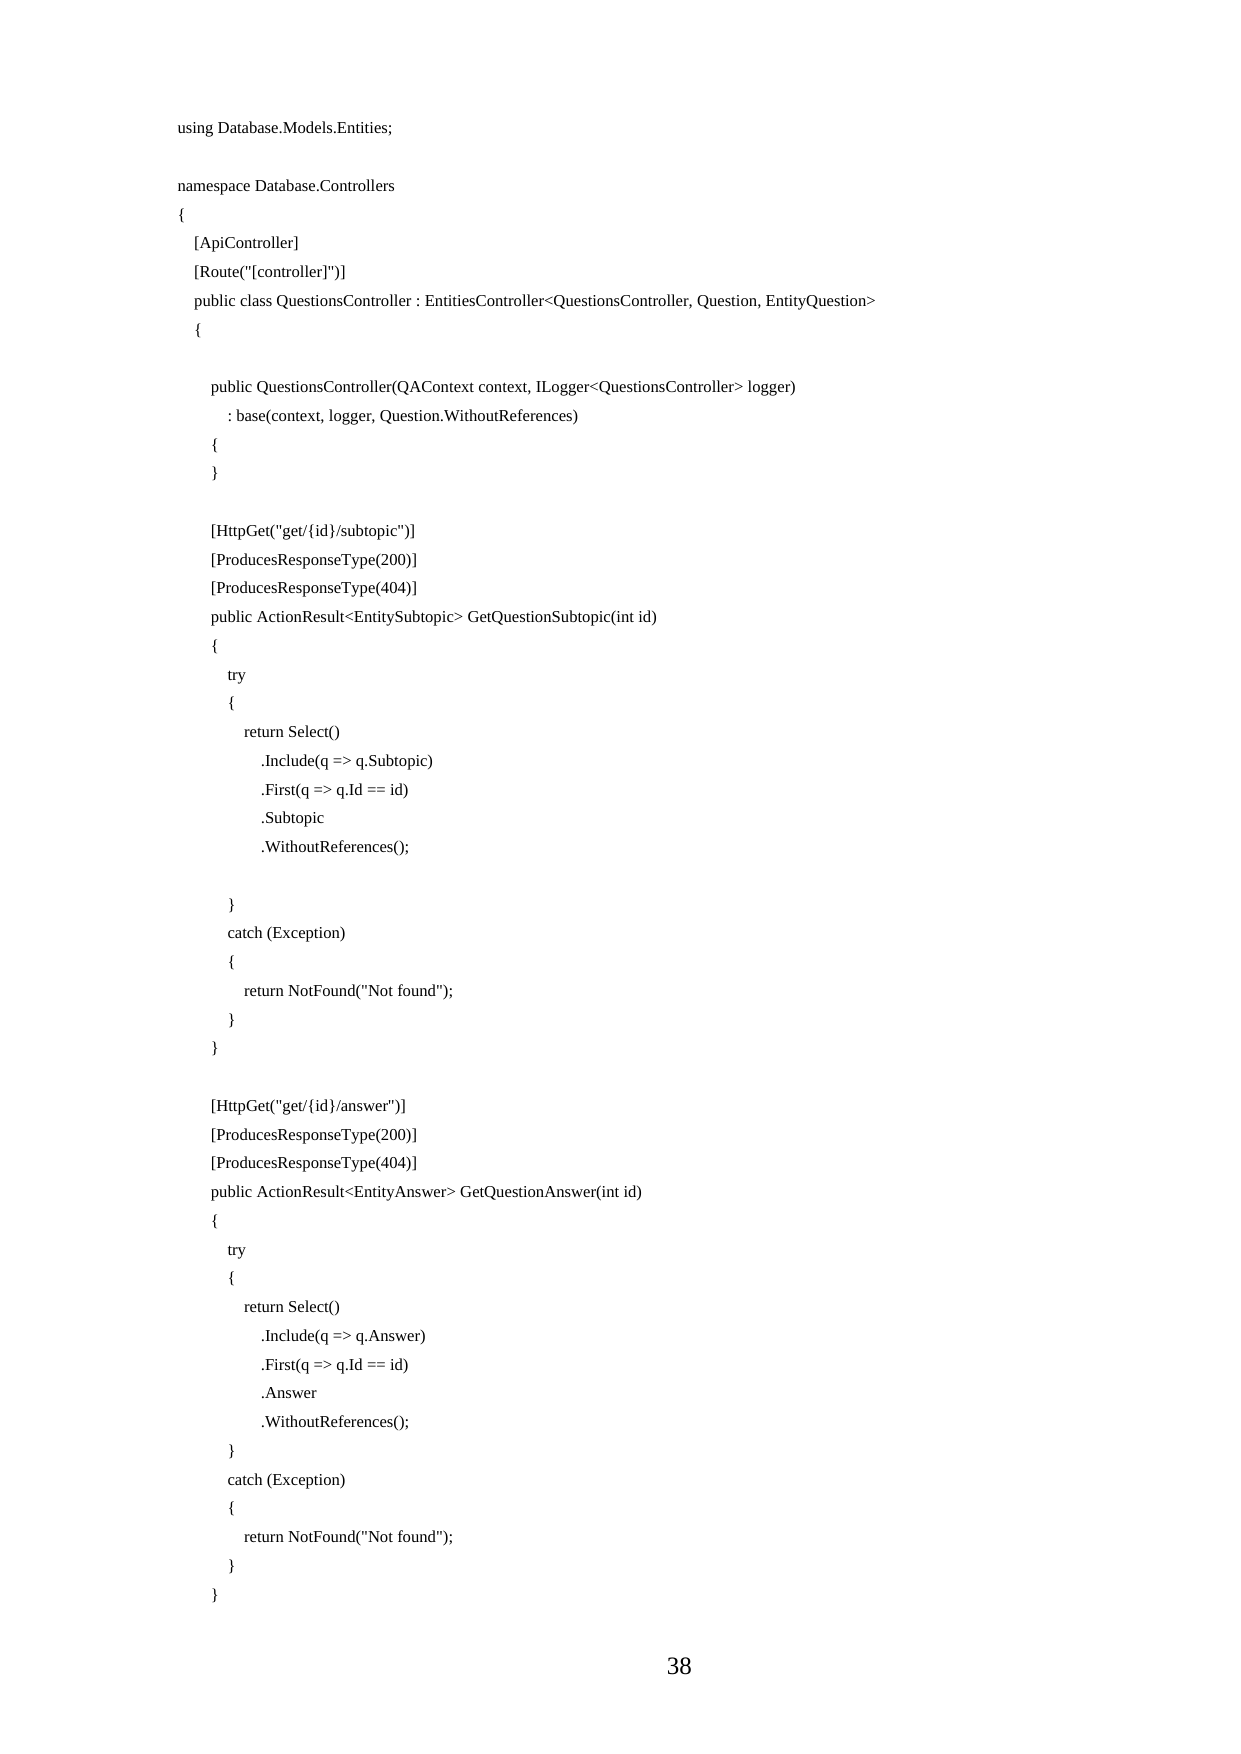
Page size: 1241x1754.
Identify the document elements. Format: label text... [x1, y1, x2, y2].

text { [177, 1498, 1181, 1517]
text [HttpGet("get/{id}/answer")] [177, 1096, 1181, 1115]
text : base(context, logger, Question.WithoutReferences) [177, 406, 1181, 425]
text { [177, 693, 1181, 712]
text } [177, 1441, 1181, 1460]
text } [177, 1038, 1181, 1057]
text { [177, 952, 1181, 971]
text [HttpGet("get/{id}/subtopic")] [177, 521, 1181, 540]
text { [177, 434, 1181, 453]
text .First(q => q.Id == id) [177, 1354, 1181, 1373]
text .Include(q => q.Answer) [177, 1326, 1181, 1345]
text return Select() [177, 722, 1181, 741]
text [ApiController] [177, 233, 1181, 252]
text } [177, 463, 1181, 482]
text } [177, 1584, 1181, 1603]
text .First(q => q.Id == id) [177, 779, 1181, 798]
text [ProducesResponseType(404)] [177, 1153, 1181, 1172]
text try [177, 1239, 1181, 1258]
text { [177, 636, 1181, 655]
text using Database.Models.Entities; [177, 118, 1181, 137]
text { [177, 204, 1181, 223]
text } [177, 1556, 1181, 1575]
text .Include(q => q.Subtopic) [177, 751, 1181, 770]
text .WithoutReferences(); [177, 1412, 1181, 1431]
text { [177, 1268, 1181, 1287]
text { [177, 319, 1181, 338]
text public QuestionsController(QAContext context, ILogger<QuestionsController> logger) [177, 377, 1181, 396]
text [Route("[controller]")] [177, 262, 1181, 281]
text return NotFound("Not found"); [177, 981, 1181, 1000]
text .WithoutReferences(); [177, 837, 1181, 856]
text try [177, 664, 1181, 683]
text { [177, 1211, 1181, 1230]
text [ProducesResponseType(200)] [177, 1124, 1181, 1143]
text catch (Exception) [177, 923, 1181, 942]
text public ActionResult<EntitySubtopic> GetQuestionSubtopic(int id) [177, 607, 1181, 626]
text .Answer [177, 1383, 1181, 1402]
text } [177, 894, 1181, 913]
text } [177, 1009, 1181, 1028]
text [ProducesResponseType(404)] [177, 578, 1181, 597]
text public class QuestionsController : EntitiesController<QuestionsController, Question, EntityQuestion> [177, 291, 1181, 310]
text .Subtopic [177, 808, 1181, 827]
text return NotFound("Not found"); [177, 1527, 1181, 1546]
text public ActionResult<EntityAnswer> GetQuestionAnswer(int id) [177, 1182, 1181, 1201]
text [ProducesResponseType(200)] [177, 549, 1181, 568]
text catch (Exception) [177, 1469, 1181, 1488]
text return Select() [177, 1297, 1181, 1316]
text namespace Database.Controllers [177, 176, 1181, 195]
